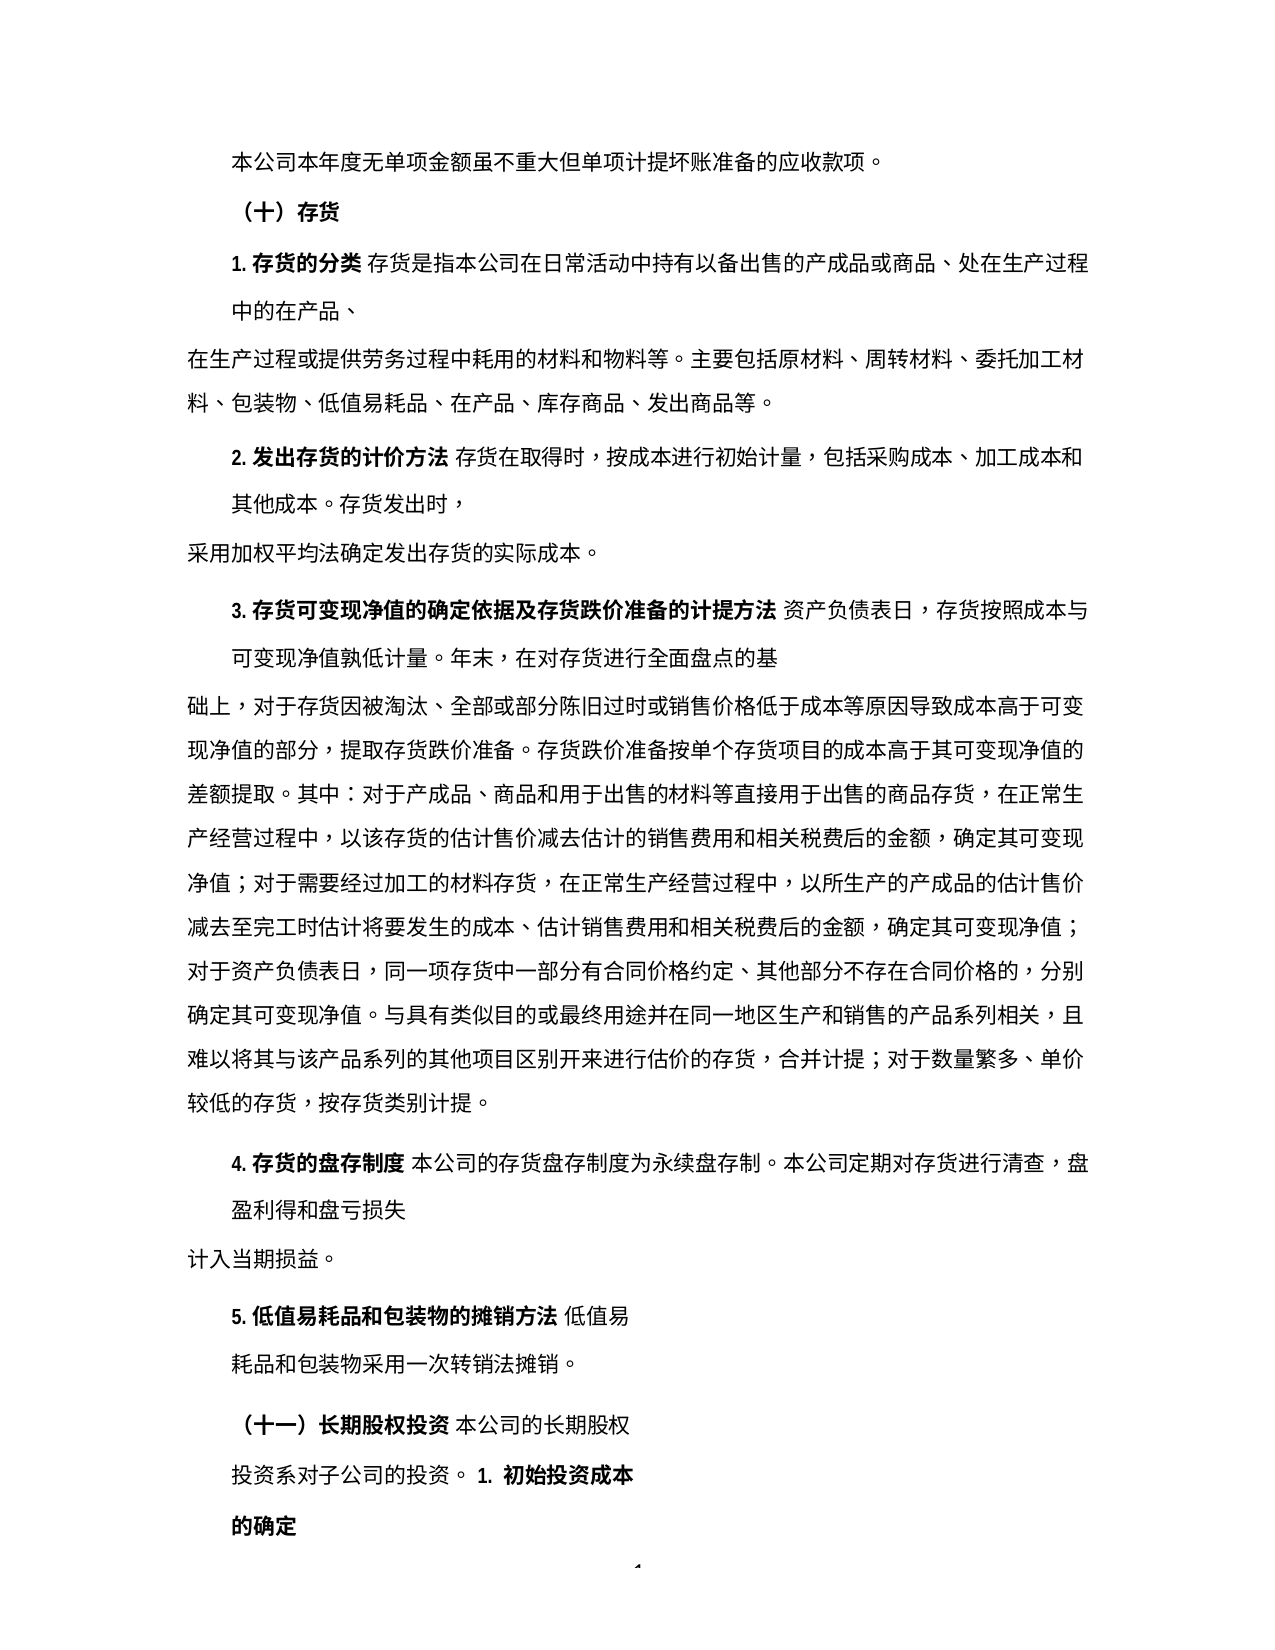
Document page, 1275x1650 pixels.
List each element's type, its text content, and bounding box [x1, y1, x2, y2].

text 1. 存货的分类 存货是指本公司在日常活动中持有以备出售的产成品或商品、处在生产过程中的在产品、 [231, 248, 1096, 326]
text 2. 发出存货的计价方法 存货在取得时，按成本进行初始计量，包括采购成本、加工成本和其他成本。存货发出时， [231, 441, 1100, 519]
text 5. 低值易耗品和包装物的摊销方法 低值易耗品和包装物采用一次转销法摊销。 [231, 1301, 649, 1379]
text 在生产过程或提供劳务过程中耗用的材料和物料等。主要包括原材料、周转材料、委托加工材 料、包装物、低值易耗品、在产品、库存商品、发出商品等。 [187, 344, 1087, 418]
text （十一）长期股权投资 本公司的长期股权投资系对子公司的投资。 1. 初始投资成本的确定 [231, 1410, 649, 1541]
text （十）存货 [231, 197, 1096, 227]
text 采用加权平均法确定发出存货的实际成本。 [187, 538, 1110, 567]
text 础上，对于存货因被淘汰、全部或部分陈旧过时或销售价格低于成本等原因导致成本高于可变 现净值的部分，提取存货跌价准备。存货跌价准备按单个存货项目的成本高于其可变现净值的 差额提取。其中：对于产成品、商品和用于出售的材料等直接用于出售的商品存货，在正常生 产经营过程中，以该存货的估计售价减去估计的销售费用和相关税费后的金额，确定其可变现 净值；对于需要经过加工的材料存货，在正常生产经营过程中，以所生产的产成品的估计售价 减去至完工时估计将要发生的成本、估计销售费用和相关税费后的金额，确定其可变现净值； 对于资产负债表日，同一项存货中一部分有合同价格约定、其他部分不存在合同价格的，分别 确定其可变现净值。与具有类似目的或最终用途并在同一地区生产和销售的产品系列相关，且 难以将其与该产品系列的其他项目区别开来进行估价的存货，合并计提；对于数量繁多、单价 较低的存货，按存货类别计提。 [187, 691, 1087, 1118]
text 计入当期损益。 [187, 1244, 1110, 1273]
text 4. 存货的盘存制度 本公司的存货盘存制度为永续盘存制。本公司定期对存货进行清查，盘盈利得和盘亏损失 [231, 1147, 1096, 1225]
text 本公司本年度无单项金额虽不重大但单项计提坏账准备的应收款项。 [231, 146, 1096, 176]
text 3. 存货可变现净值的确定依据及存货跌价准备的计提方法 资产负债表日，存货按照成本与可变现净值孰低计量。年末，在对存货进行全面盘点的基 [231, 595, 1096, 673]
